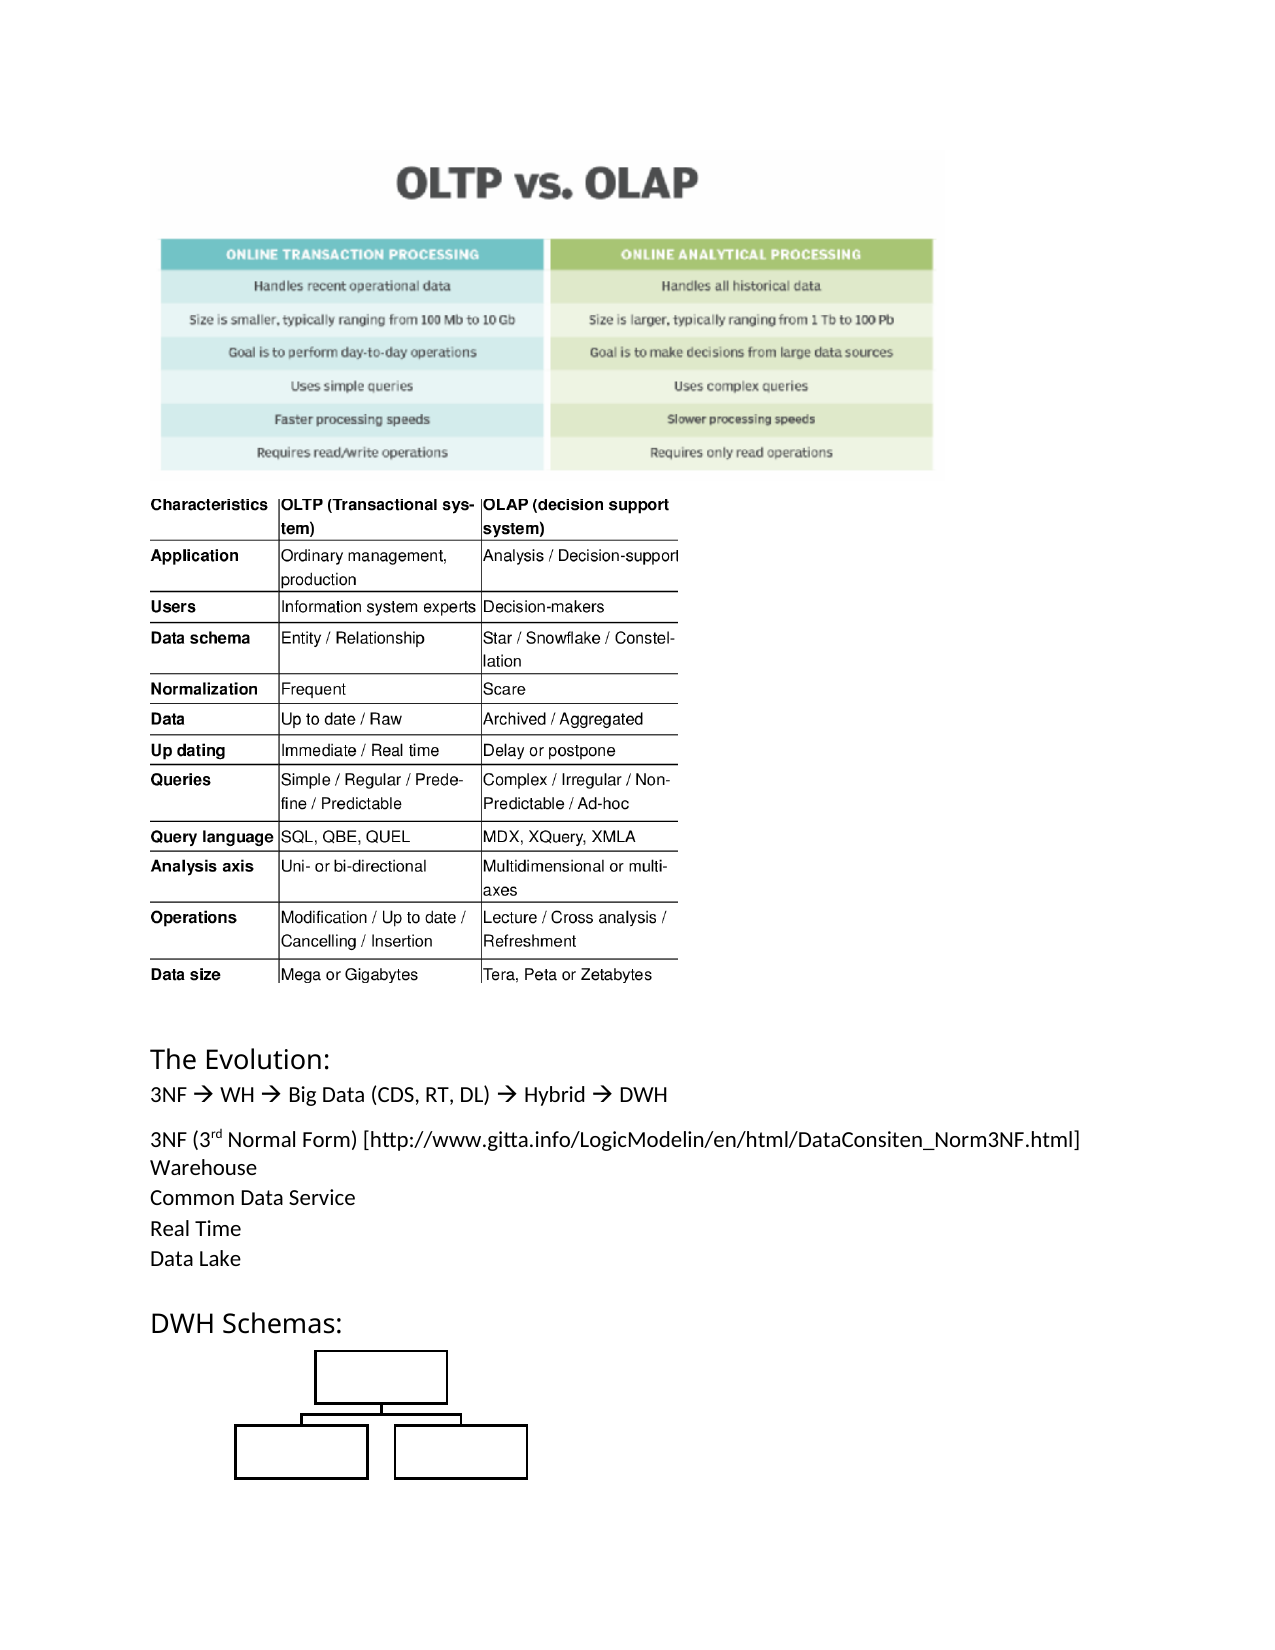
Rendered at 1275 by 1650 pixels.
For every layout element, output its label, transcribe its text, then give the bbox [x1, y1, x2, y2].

picture [150, 499, 678, 983]
picture [150, 150, 945, 481]
text 3NF WH Big Data (CDS, RT, DL) Hybrid DWH [150, 1081, 1125, 1109]
text Common Data Service [150, 1183, 1125, 1212]
text Warehouse [150, 1153, 1125, 1181]
text Data Lake [150, 1244, 1125, 1272]
text Real Time [150, 1214, 1125, 1242]
subtitle DWH Schemas: [150, 1304, 1125, 1341]
subtitle The Evolution: [150, 1041, 1125, 1078]
text 3NF (3rd Normal Form) [http://www.gitta.info/LogicModelin/en/html/DataConsiten_Norm3NF.html] [150, 1125, 1125, 1153]
